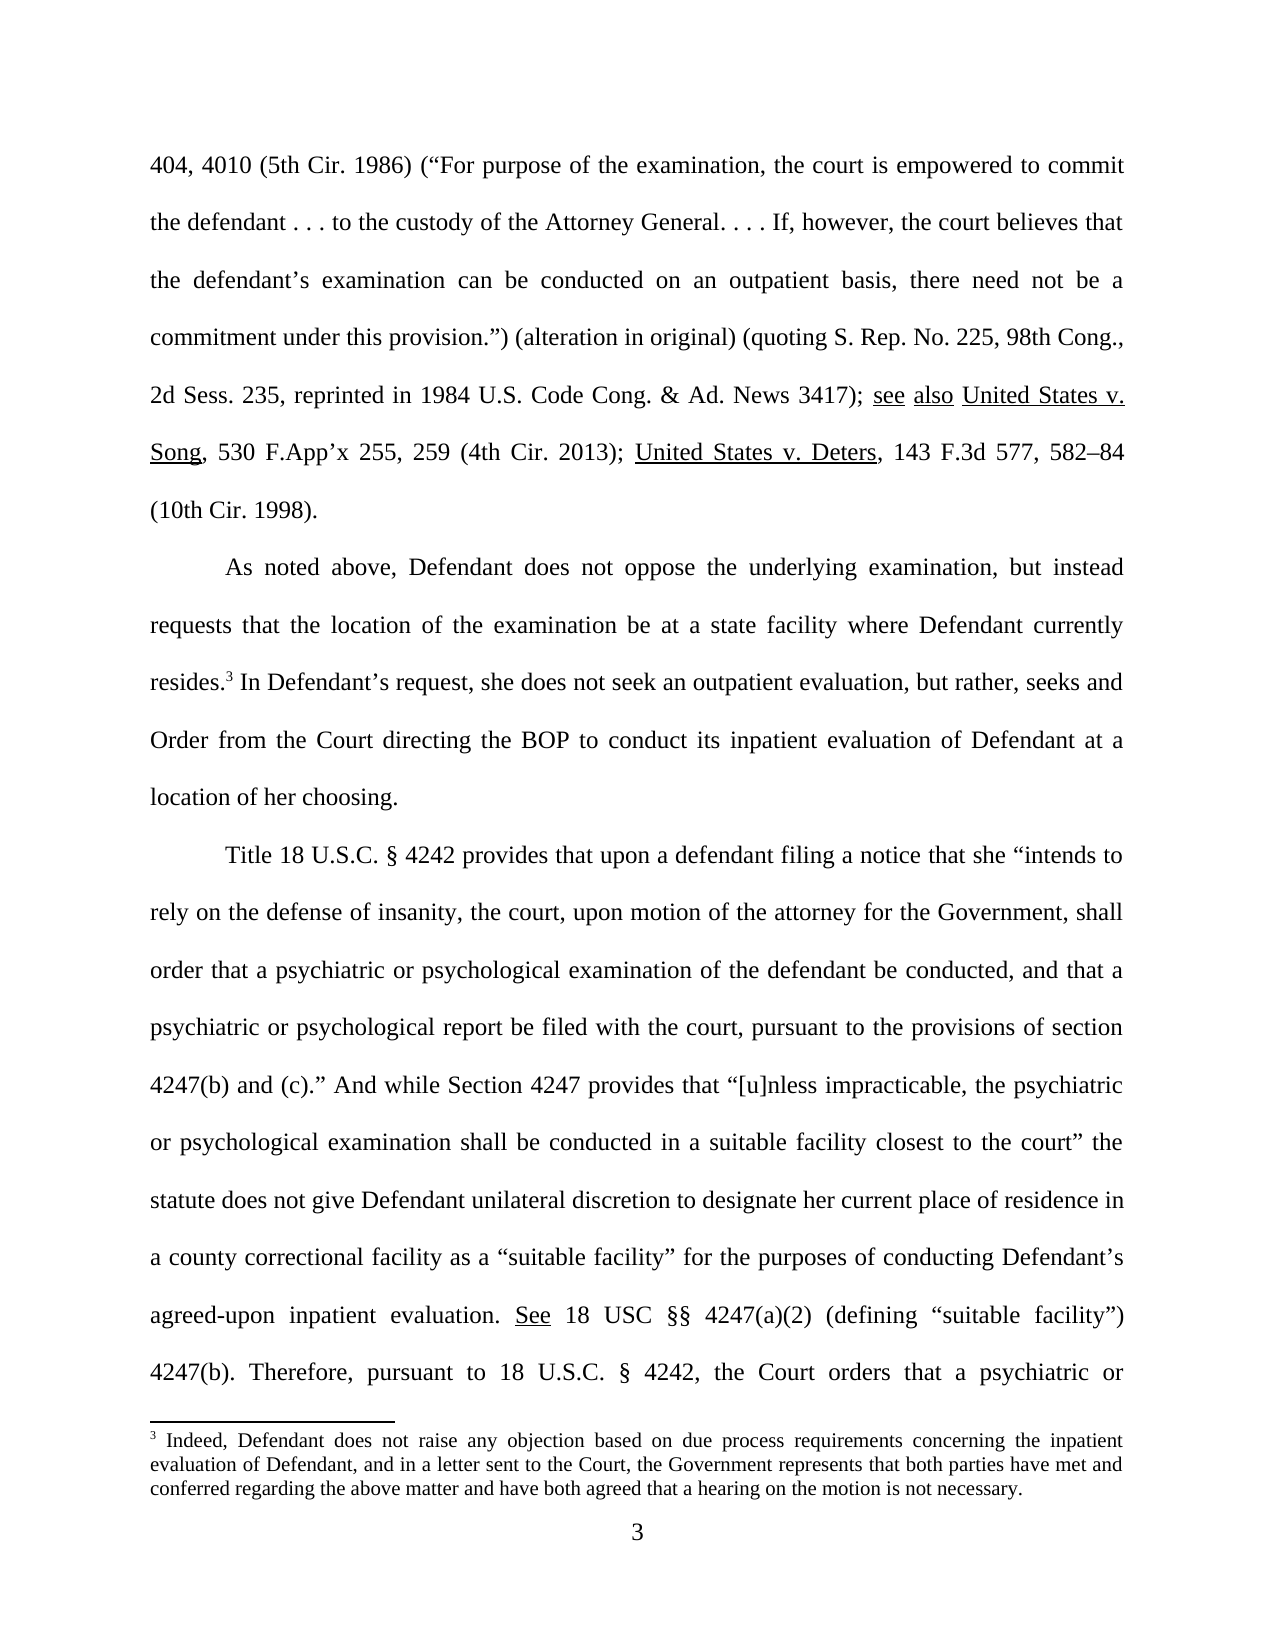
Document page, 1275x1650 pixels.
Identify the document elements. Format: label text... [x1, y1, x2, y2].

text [150, 840, 1125, 1386]
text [150, 150, 1125, 524]
text As noted above, Defendant does not oppose the underlying examination, but instead requests that the location of the examination be at a state facility where Defendant currently resides. In Defendant’s request, she does not seek an outpatient evaluation, but rather, seeks and Order from the Court directing the BOP to conduct its inpatient evaluation of Defendant at a location of her choosing. [150, 552, 1125, 811]
